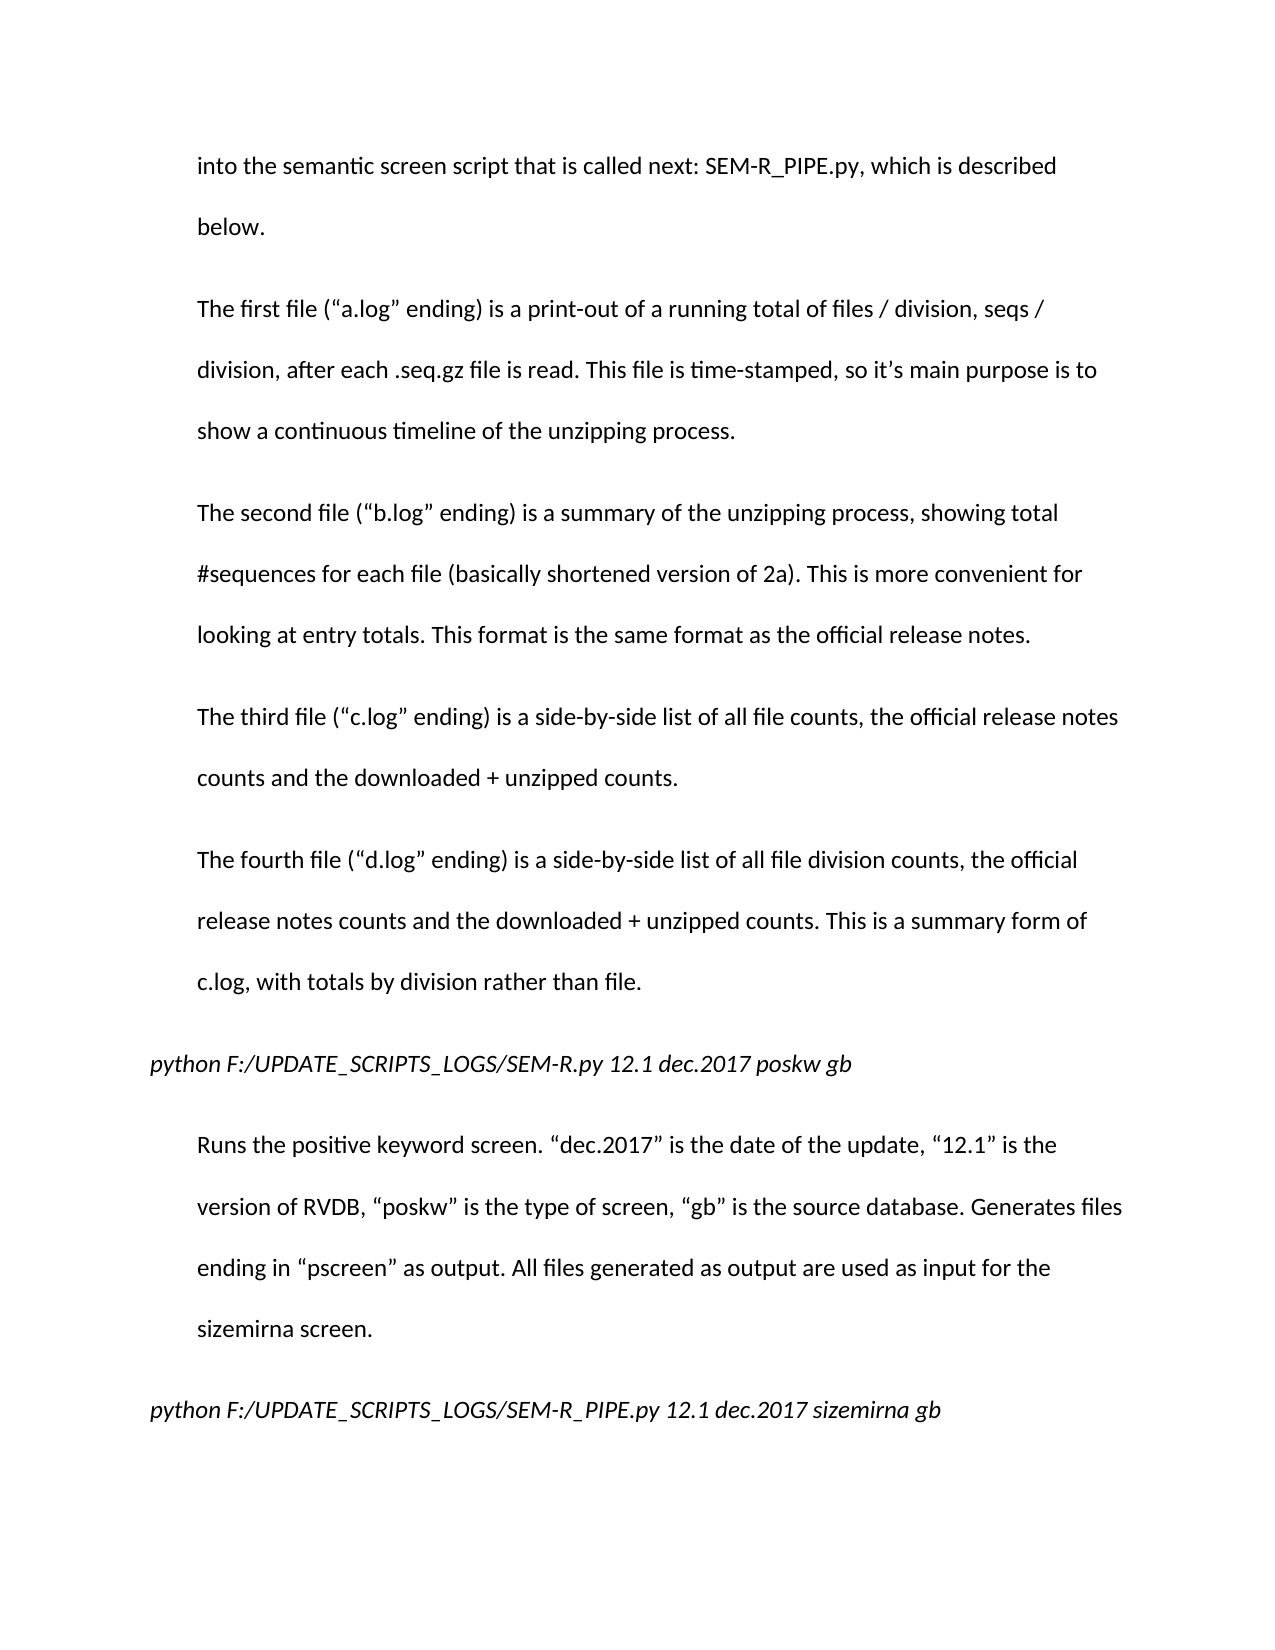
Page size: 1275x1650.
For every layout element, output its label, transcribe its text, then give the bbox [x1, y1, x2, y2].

text The second file (“b.log” ending) is a summary of the unzipping process, showing total #sequences for each file (basically shortened version of 2a). This is more convenient for looking at entry totals. This format is the same format as the official release notes. [197, 497, 1125, 649]
text The third file (“c.log” ending) is a side-by-side list of all file counts, the official release notes counts and the downloaded + unzipped counts. [197, 701, 1125, 792]
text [197, 150, 1125, 242]
text Runs the positive keyword screen. “dec.2017” is the date of the update, “12.1” is the version of RVDB, “poskw” is the type of screen, “gb” is the source database. Generates files ending in “pscreen” as output. All files generated as output are used as input for the sizemirna screen. [197, 1129, 1125, 1343]
text The first file (“a.log” ending) is a print-out of a running total of files / division, seqs / division, after each .seq.gz file is read. This file is time-stamped, so it’s main purpose is to show a continuous timeline of the unzipping process. [197, 293, 1125, 446]
text python F:/UPDATE_SCRIPTS_LOGS/SEM-R.py 12.1 dec.2017 poskw gb [150, 1048, 1125, 1078]
text The fourth file (“d.log” ending) is a side-by-side list of all file division counts, the official release notes counts and the downloaded + unzipped counts. This is a summary form of c.log, with totals by division rather than file. [197, 844, 1125, 996]
text python F:/UPDATE_SCRIPTS_LOGS/SEM-R_PIPE.py 12.1 dec.2017 sizemirna gb [150, 1394, 1125, 1425]
